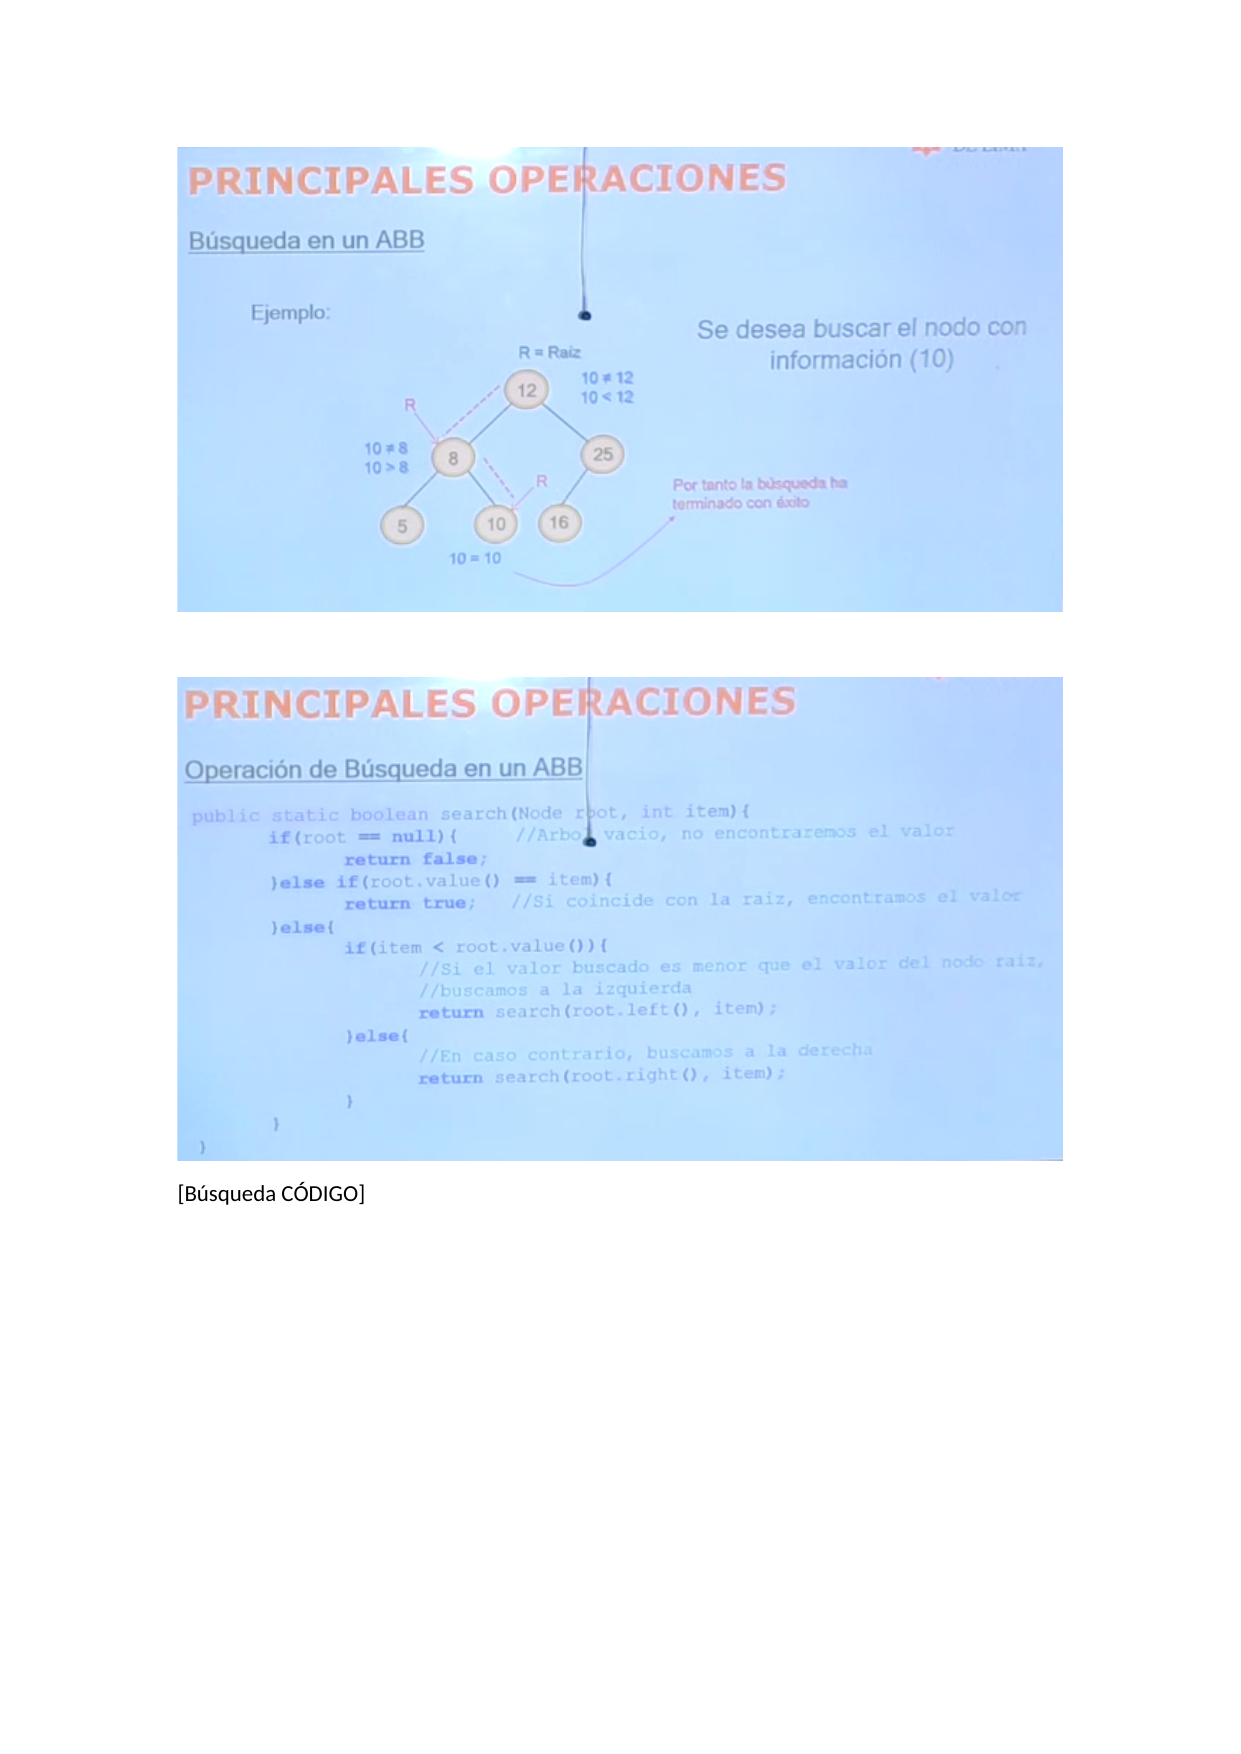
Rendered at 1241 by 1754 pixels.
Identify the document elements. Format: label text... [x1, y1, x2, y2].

text [Búsqueda CÓDIGO] [177, 1179, 1063, 1207]
picture [177, 677, 1063, 1161]
picture [177, 147, 1063, 612]
